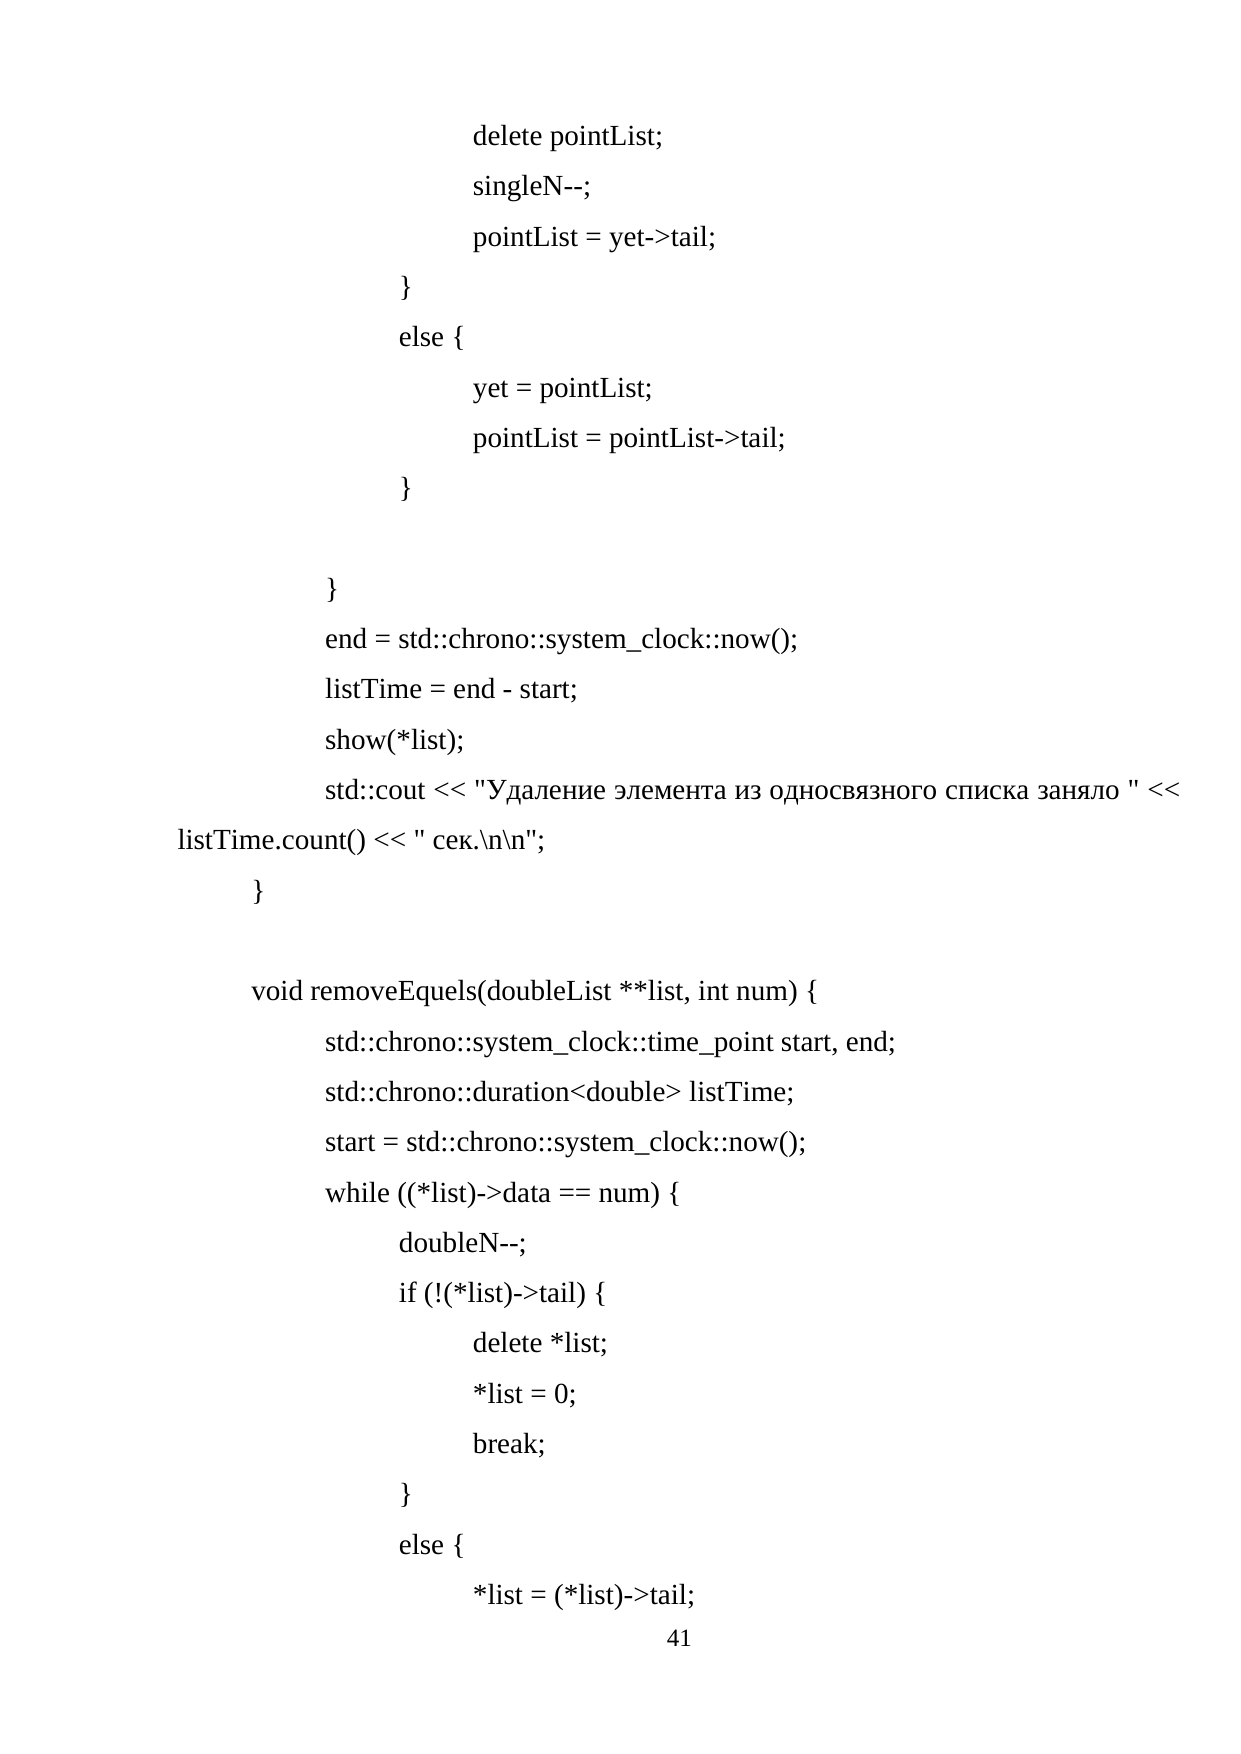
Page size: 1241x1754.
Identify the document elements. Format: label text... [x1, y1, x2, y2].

text *list = 0; [177, 1376, 1181, 1409]
text std::chrono::system_clock::time_point start, end; [177, 1024, 1181, 1057]
text else { [177, 1527, 1181, 1560]
text void removeEquels(doubleList **list, int num) { [177, 973, 1181, 1007]
text } [177, 873, 1181, 906]
text else { [177, 319, 1181, 353]
text end = std::chrono::system_clock::now(); [177, 621, 1181, 655]
text delete pointList; [177, 118, 1181, 152]
text singleN--; [177, 168, 1181, 202]
text start = std::chrono::system_clock::now(); [177, 1124, 1181, 1158]
text while ((*list)->data == num) { [177, 1175, 1181, 1208]
text std::cout << "Удаление элемента из односвязного списка заняло " << listTime.count() << " сек.\n\n"; [177, 772, 1181, 856]
text } [177, 269, 1181, 303]
text yet = pointList; [177, 370, 1181, 403]
text break; [177, 1426, 1181, 1460]
text } [177, 470, 1181, 504]
text if (!(*list)->tail) { [177, 1275, 1181, 1309]
text delete *list; [177, 1326, 1181, 1359]
text doubleN--; [177, 1225, 1181, 1258]
text pointList = yet->tail; [177, 219, 1181, 252]
text std::chrono::duration<double> listTime; [177, 1074, 1181, 1108]
text *list = (*list)->tail; [177, 1577, 1181, 1611]
text listTime = end - start; [177, 672, 1181, 705]
text } [177, 1477, 1181, 1510]
text } [177, 571, 1181, 604]
text pointList = pointList->tail; [177, 420, 1181, 453]
text show(*list); [177, 722, 1181, 755]
